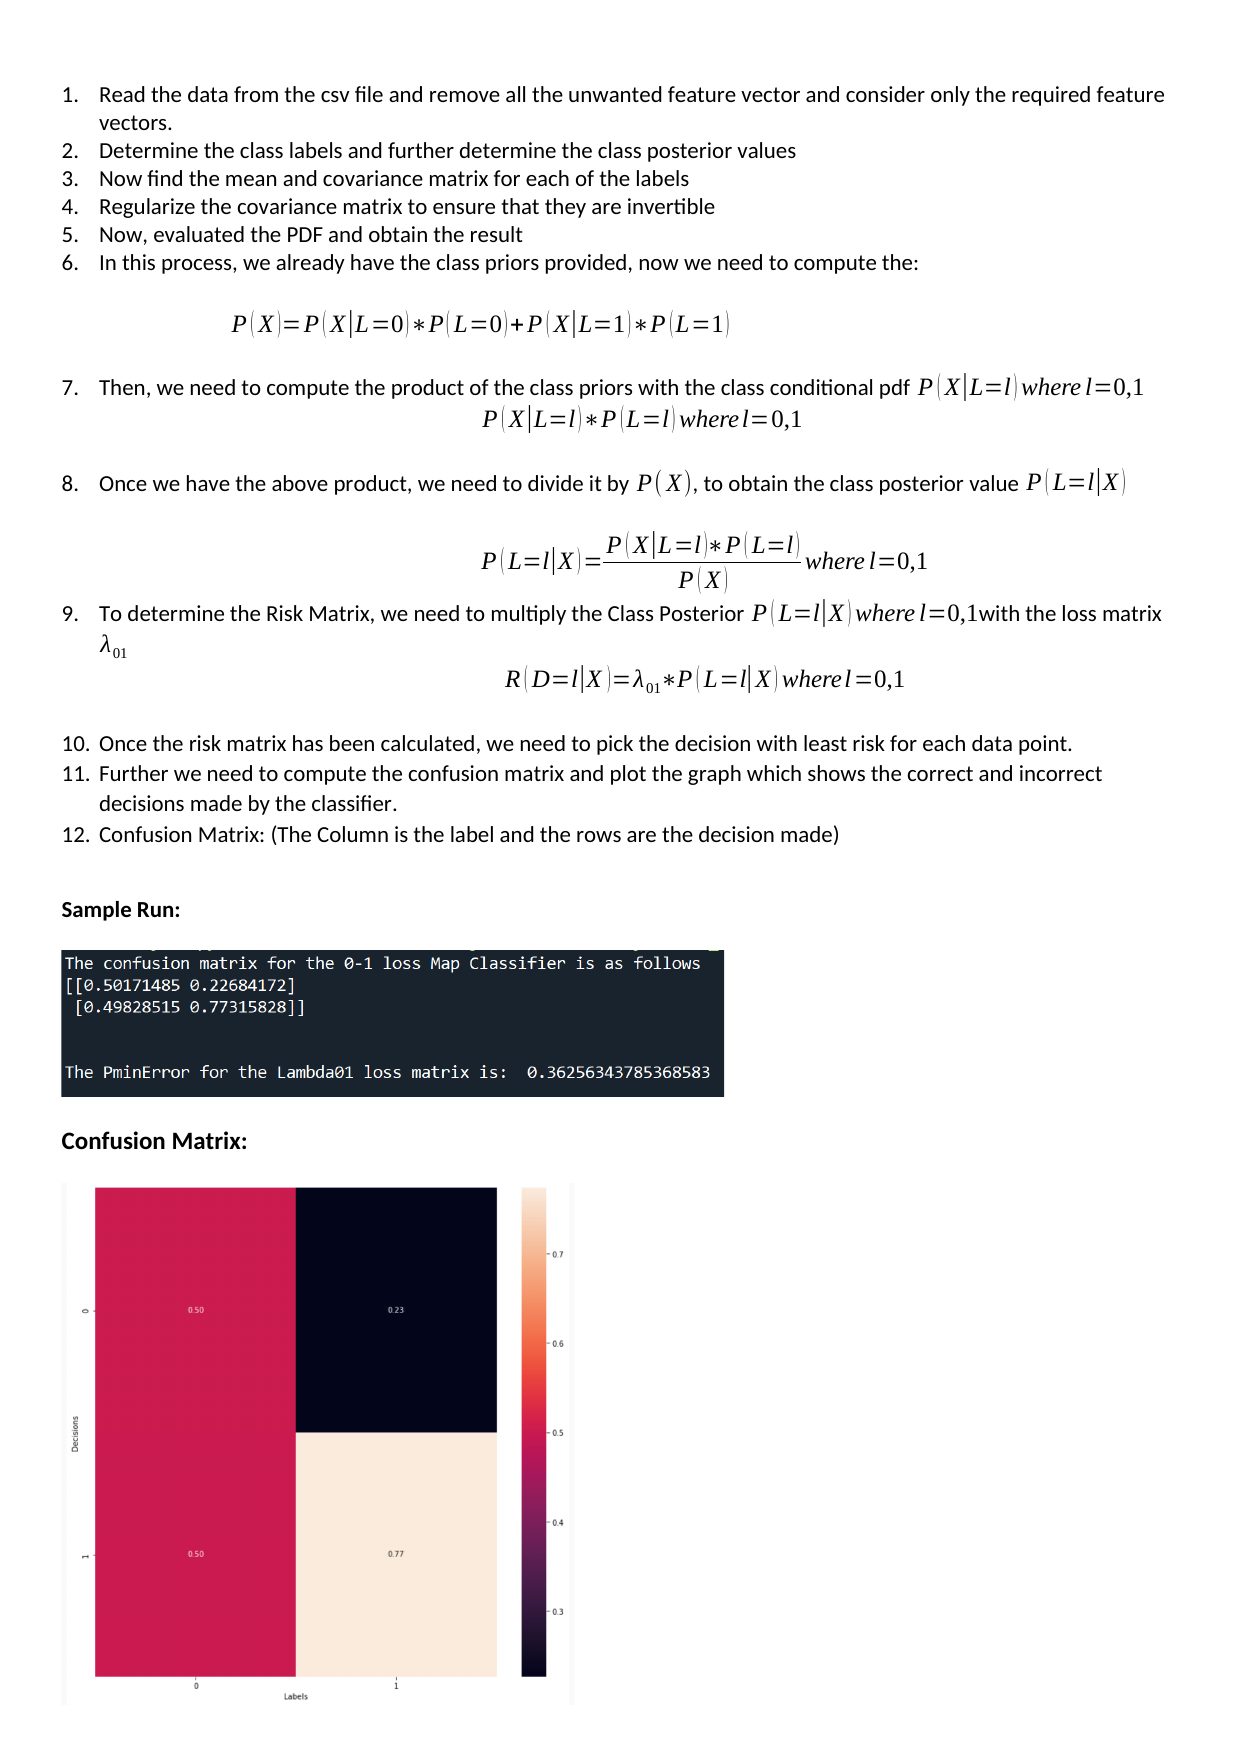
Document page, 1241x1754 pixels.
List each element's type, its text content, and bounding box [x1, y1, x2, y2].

list Further we need to compute the confusion matrix and plot the graph which shows the correct and incorrect decisions made by the classifier. [61, 759, 1184, 818]
list To determine the Risk Matrix, we need to multiply the Class Posterior with the loss matrix [61, 598, 1184, 662]
text Sample Run: [61, 895, 1184, 923]
list Now find the mean and covariance matrix for each of the labels [61, 164, 1184, 192]
list Confusion Matrix: (The Column is the label and the rows are the decision made) [61, 820, 1184, 848]
list Once the risk matrix has been calculated, we need to pick the decision with least risk for each data point. [61, 729, 1184, 757]
list Once we have the above product, we need to divide it by , to obtain the class posterior value [61, 467, 1184, 498]
list Read the data from the csv file and remove all the unwanted feature vector and consider only the required feature vectors. [61, 80, 1184, 136]
list Determine the class labels and further determine the class posterior values [61, 136, 1184, 164]
list Then, we need to compute the product of the class priors with the class conditional pdf [61, 372, 1184, 402]
list Regularize the covariance matrix to ensure that they are invertible [61, 192, 1184, 220]
text Confusion Matrix: [61, 1125, 1184, 1155]
picture [61, 950, 725, 1097]
picture [61, 1183, 575, 1705]
list Now, evaluated the PDF and obtain the result [61, 220, 1184, 248]
list In this process, we already have the class priors provided, now we need to compute the: [61, 248, 1184, 276]
